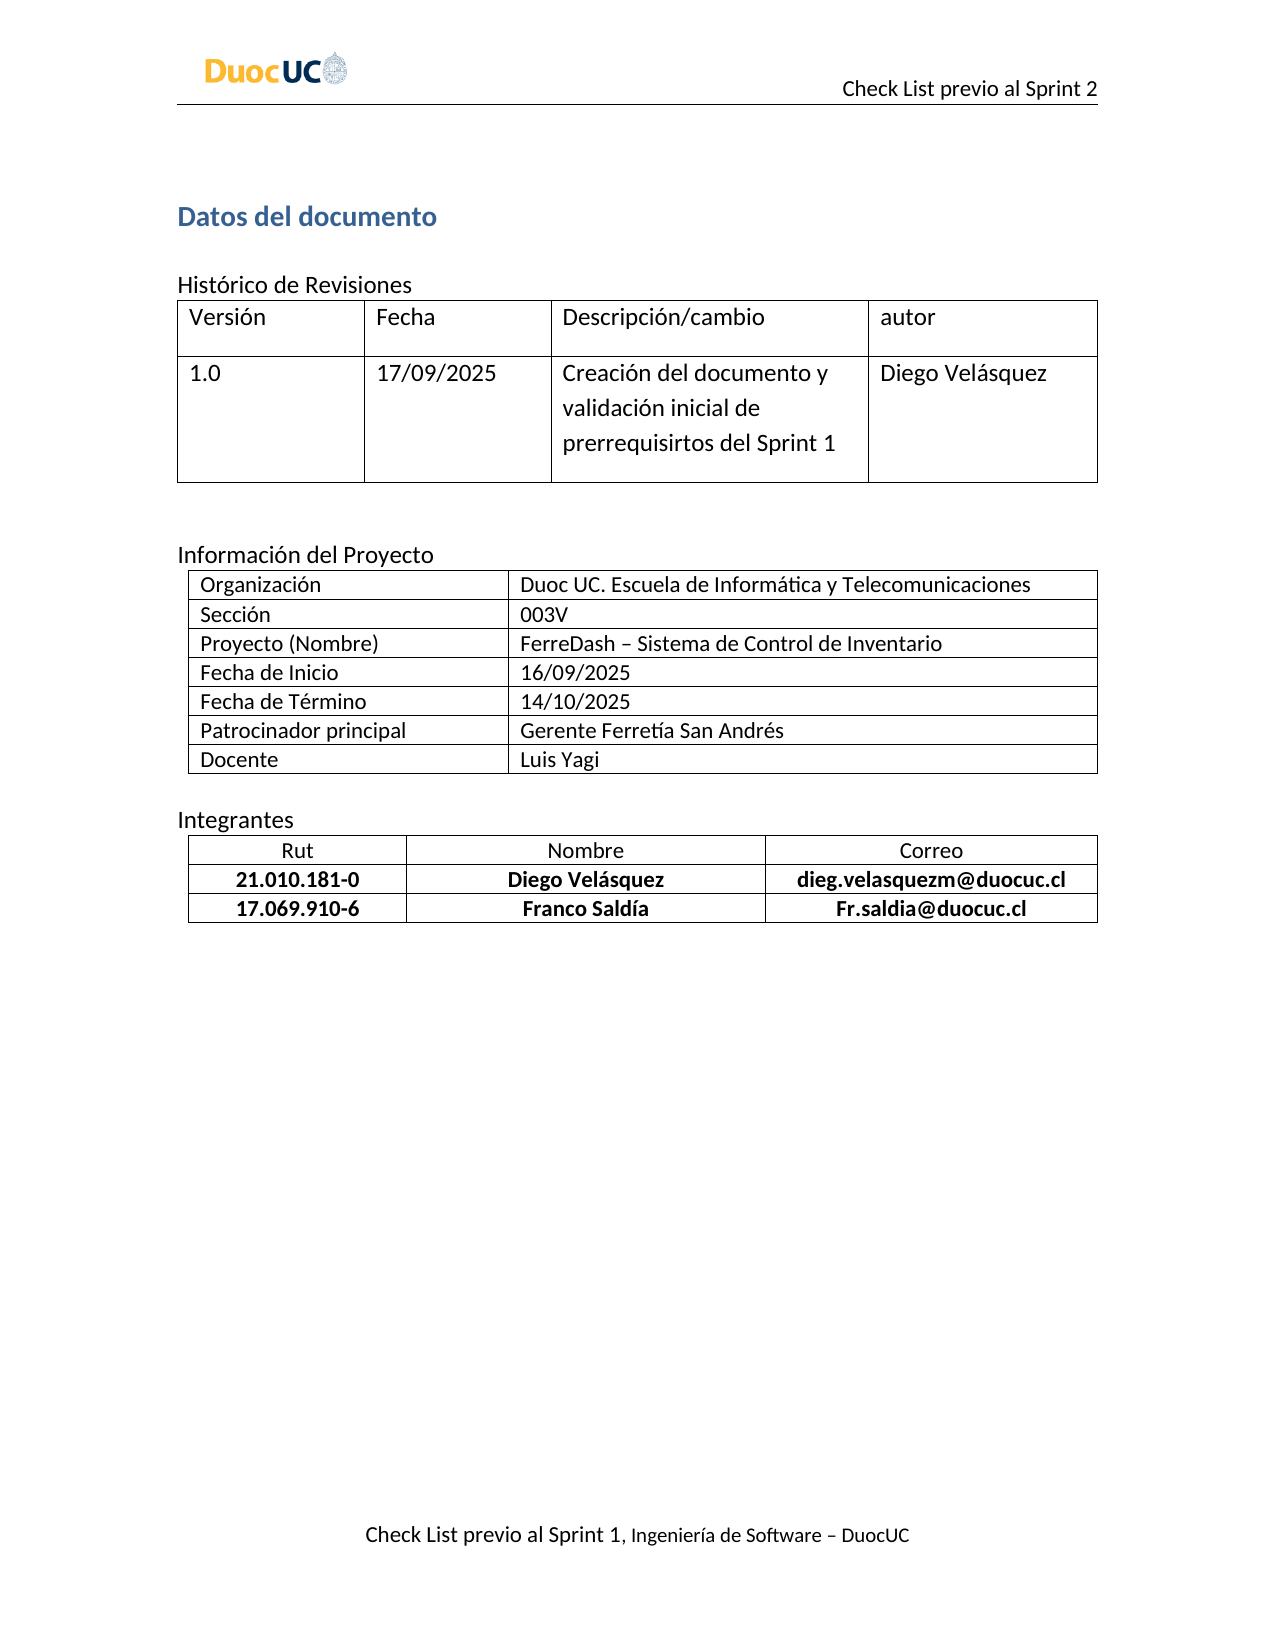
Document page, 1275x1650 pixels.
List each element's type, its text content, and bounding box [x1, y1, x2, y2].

table_cell Docente [189, 745, 508, 773]
table_cell Luis Yagi [509, 745, 1097, 773]
text Información del Proyecto [177, 539, 1098, 569]
subtitle Datos del documento [177, 198, 1098, 233]
table_header Versión [178, 301, 364, 356]
table_header Descripción/cambio [552, 301, 868, 356]
table_cell Creación del documento y validación inicial de prerrequisirtos del Sprint 1 [552, 357, 868, 482]
table_header autor [869, 301, 1097, 356]
table_header Rut [189, 836, 406, 864]
table_header Nombre [407, 836, 765, 864]
table_cell Fr.saldia@duocuc.cl [766, 894, 1097, 922]
table_header Duoc UC. Escuela de Informática y Telecomunicaciones [509, 571, 1097, 599]
table_cell 14/10/2025 [509, 687, 1097, 715]
table_cell 17.069.910-6 [189, 894, 406, 922]
table_header Correo [766, 836, 1097, 864]
table_cell Fecha de Término [189, 687, 508, 715]
table_header Fecha [365, 301, 551, 356]
table_cell Gerente Ferretía San Andrés [509, 716, 1097, 744]
table_cell 1.0 [178, 357, 364, 482]
text Integrantes [177, 804, 1098, 835]
table_cell Fecha de Inicio [189, 658, 508, 686]
table_cell 16/09/2025 [509, 658, 1097, 686]
picture [198, 48, 352, 87]
table_cell Patrocinador principal [189, 716, 508, 744]
table_cell dieg.velasquezm@duocuc.cl [766, 865, 1097, 893]
table_cell 003V [509, 600, 1097, 628]
table_cell Diego Velásquez [869, 357, 1097, 482]
table_cell 17/09/2025 [365, 357, 551, 482]
table_cell Diego Velásquez [407, 865, 765, 893]
text Histórico de Revisiones [177, 269, 1098, 300]
table_cell Sección [189, 600, 508, 628]
table_cell Franco Saldía [407, 894, 765, 922]
table_cell Proyecto (Nombre) [189, 629, 508, 657]
table_cell 21.010.181-0 [189, 865, 406, 893]
table_cell FerreDash – Sistema de Control de Inventario [509, 629, 1097, 657]
table_header Organización [189, 571, 508, 599]
